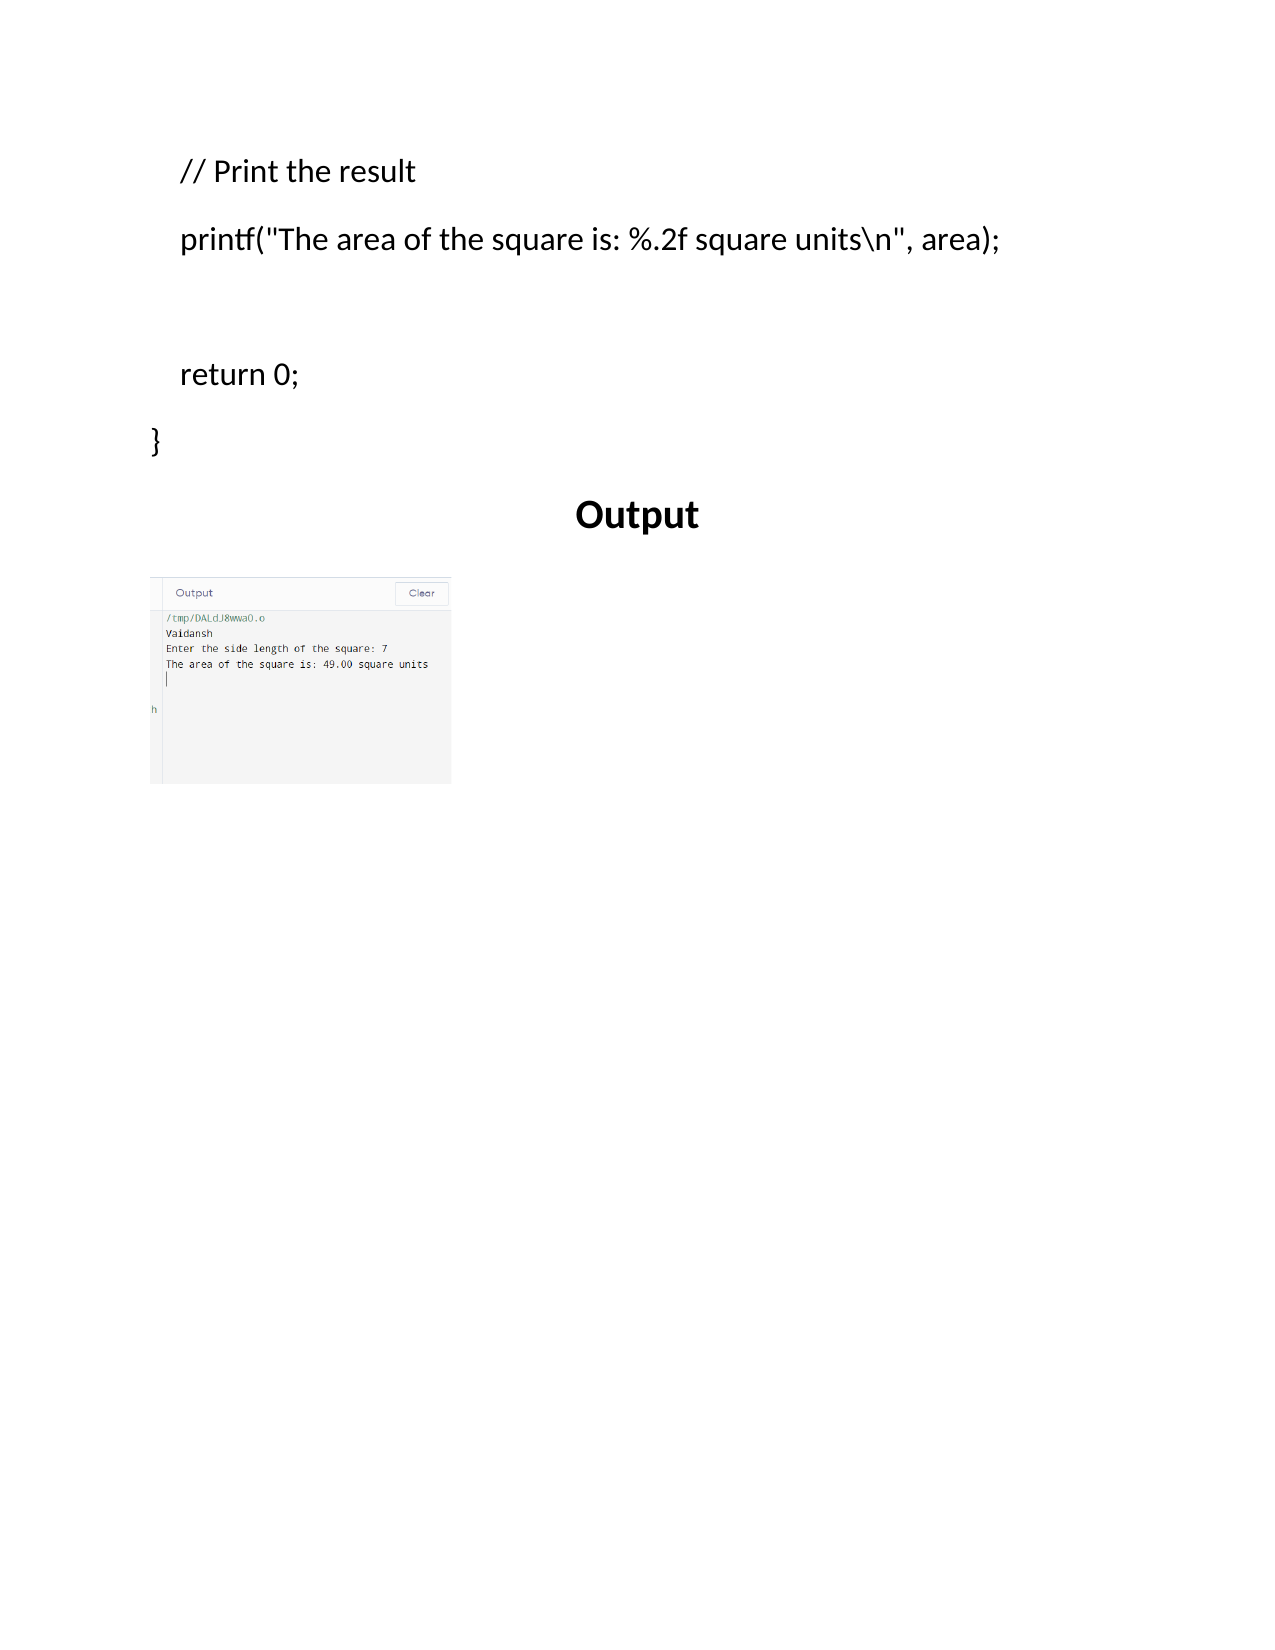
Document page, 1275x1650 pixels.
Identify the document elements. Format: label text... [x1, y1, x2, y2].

text Output [150, 488, 1125, 539]
picture [150, 567, 452, 784]
text } [150, 420, 1125, 461]
text // Print the result [150, 150, 1125, 191]
text return 0; [150, 353, 1125, 393]
text printf("The area of the square is: %.2f square units\n", area); [150, 218, 1125, 258]
